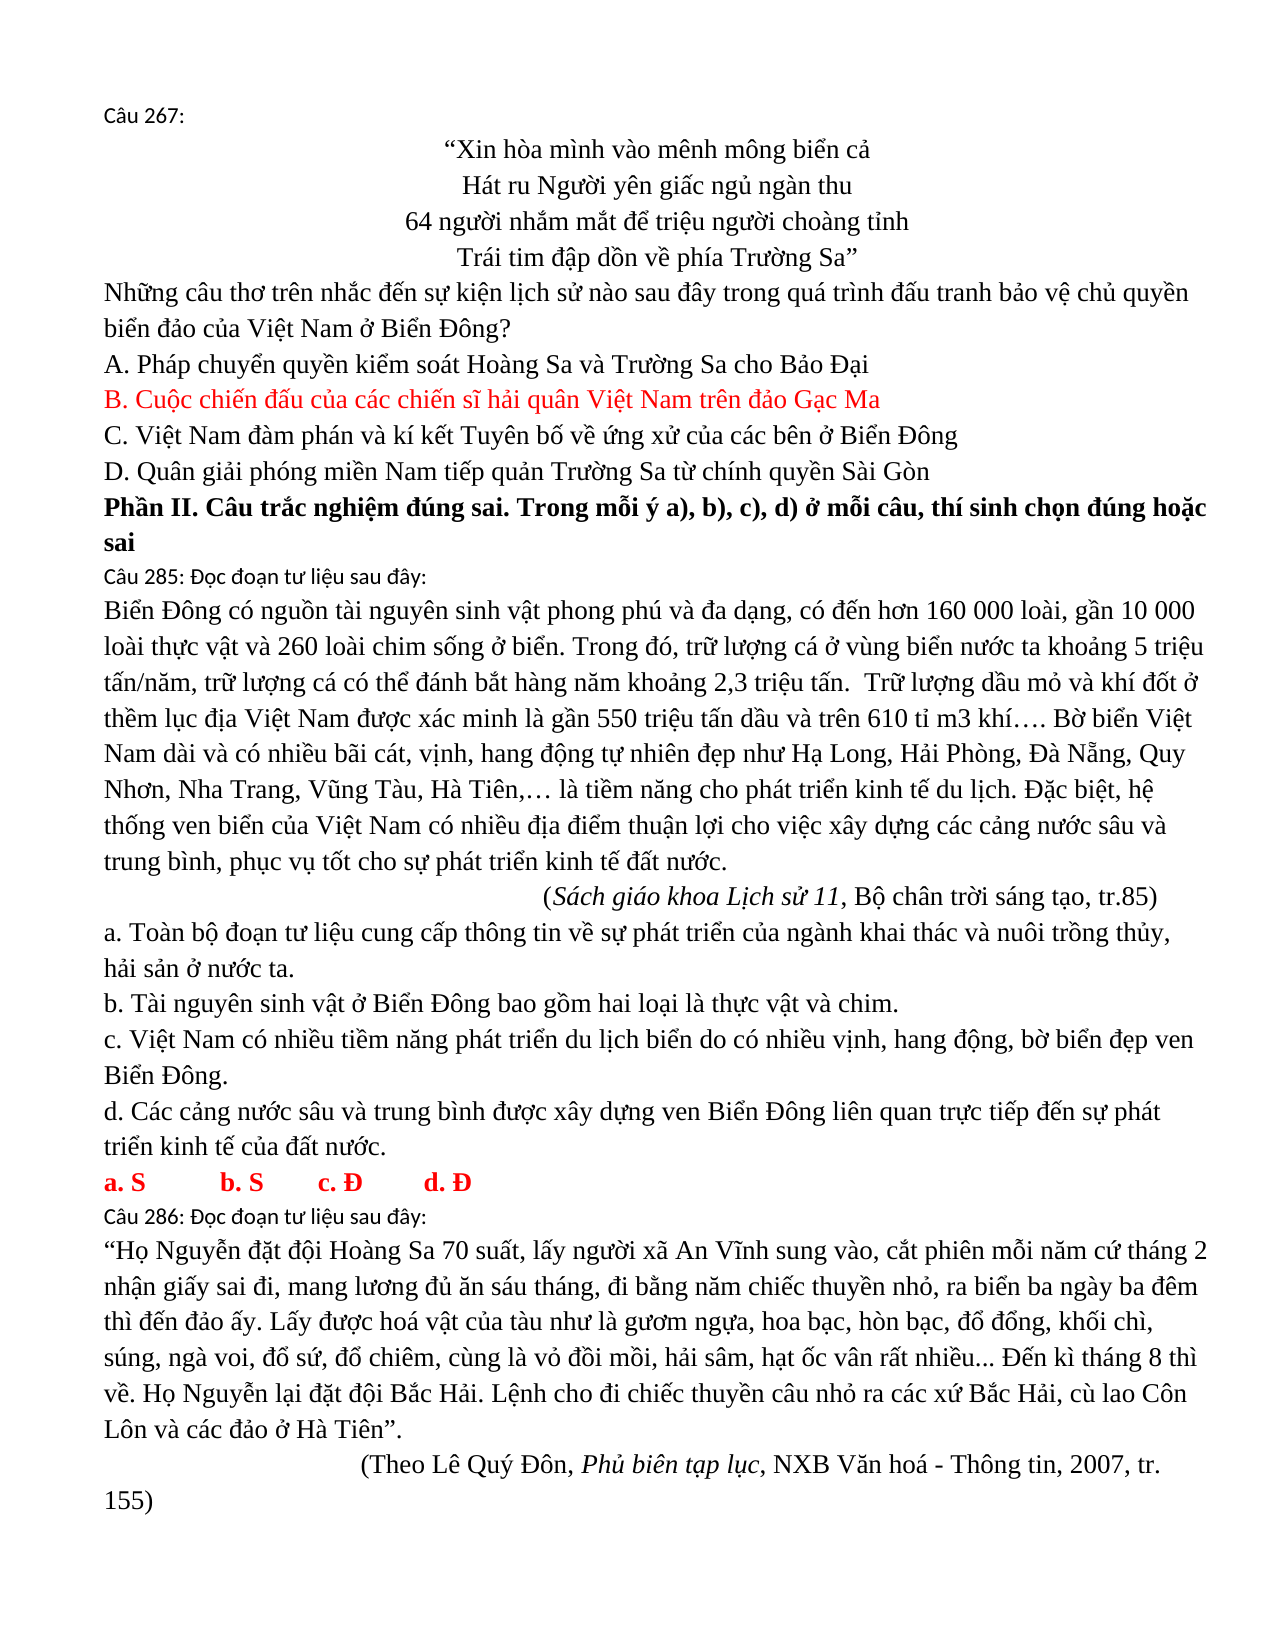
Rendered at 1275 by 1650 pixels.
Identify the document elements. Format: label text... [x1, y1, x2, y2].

text Hát ru Người yên giấc ngủ ngàn thu [103, 169, 1211, 200]
text a. S b. S c. Đ d. Đ [103, 1166, 1211, 1197]
text B. Cuộc chiến đấu của các chiến sĩ hải quân Việt Nam trên đảo Gạc Ma [103, 384, 1211, 415]
text Những câu thơ trên nhắc đến sự kiện lịch sử nào sau đây trong quá trình đấu tranh bảo vệ chủ quyền biển đảo của Việt Nam ở Biển Đông? [103, 276, 1211, 343]
text 64 người nhắm mắt để triệu người choàng tỉnh [103, 205, 1211, 236]
text Trái tim đập dồn về phía Trường Sa” [103, 241, 1211, 272]
text Biển Đông có nguồn tài nguyên sinh vật phong phú và đa dạng, có đến hơn 160 000 loài, gần 10 000 loài thực vật và 260 loài chim sống ở biển. Trong đó, trữ lượng cá ở vùng biển nước ta khoảng 5 triệu tấn/năm, trữ lượng cá có thể đánh bắt hàng năm khoảng 2,3 triệu tấn. Trữ lượng dầu mỏ và khí đốt ở thềm lục địa Việt Nam được xác minh là gần 550 triệu tấn dầu và trên 610 tỉ m3 khí…. Bờ biển Việt Nam dài và có nhiều bãi cát, vịnh, hang động tự nhiên đẹp như Hạ Long, Hải Phòng, Đà Nẵng, Quy Nhơn, Nha Trang, Vũng Tàu, Hà Tiên,… là tiềm năng cho phát triển kinh tế du lịch. Đặc biệt, hệ thống ven biển của Việt Nam có nhiều địa điểm thuận lợi cho việc xây dựng các cảng nước sâu và trung bình, phục vụ tốt cho sự phát triển kinh tế đất nước. [103, 594, 1211, 876]
text Câu 267: [103, 101, 1211, 129]
text c. Việt Nam có nhiều tiềm năng phát triển du lịch biển do có nhiều vịnh, hang động, bờ biển đẹp ven Biển Đông. [103, 1023, 1211, 1090]
text d. Các cảng nước sâu và trung bình được xây dựng ven Biển Đông liên quan trực tiếp đến sự phát triển kinh tế của đất nước. [103, 1095, 1211, 1162]
text a. Toàn bộ đoạn tư liệu cung cấp thông tin về sự phát triển của ngành khai thác và nuôi trồng thủy, hải sản ở nước ta. [103, 916, 1211, 983]
text Câu 286: Đọc đoạn tư liệu sau đây: [103, 1202, 1211, 1230]
text “Họ Nguyễn đặt đội Hoàng Sa 70 suất, lấy người xã An Vĩnh sung vào, cắt phiên mỗi năm cứ tháng 2 nhận giấy sai đi, mang lương đủ ăn sáu tháng, đi bằng năm chiếc thuyền nhỏ, ra biển ba ngày ba đêm thì đến đảo ấy. Lấy được hoá vật của tàu như là gươm ngựa, hoa bạc, hòn bạc, đổ đổng, khối chì, súng, ngà voi, đổ sứ, đổ chiêm, cùng là vỏ đồi mồi, hải sâm, hạt ốc vân rất nhiều... Đến kì tháng 8 thì về. Họ Nguyễn lại đặt đội Bắc Hải. Lệnh cho đi chiếc thuyền câu nhỏ ra các xứ Bắc Hải, cù lao Côn Lôn và các đảo ở Hà Tiên”. [103, 1234, 1211, 1444]
text (Sách giáo khoa Lịch sử 11, Bộ chân trời sáng tạo, tr.85) [103, 880, 1211, 911]
text C. Việt Nam đàm phán và kí kết Tuyên bố về ứng xử của các bên ở Biển Đông [103, 419, 1211, 451]
text (Theo Lê Quý Đôn, Phủ biên tạp lục, NXB Văn hoá - Thông tin, 2007, tr. 155) [103, 1448, 1211, 1515]
text Phần II. Câu trắc nghiệm đúng sai. Trong mỗi ý a), b), c), d) ở mỗi câu, thí sinh chọn đúng hoặc sai [103, 491, 1211, 558]
text “Xin hòa mình vào mênh mông biển cả [103, 133, 1211, 165]
text D. Quân giải phóng miền Nam tiếp quản Trường Sa từ chính quyền Sài Gòn [103, 455, 1211, 486]
text A. Pháp chuyển quyền kiểm soát Hoàng Sa và Trường Sa cho Bảo Đại [103, 348, 1211, 379]
text b. Tài nguyên sinh vật ở Biển Đông bao gồm hai loại là thực vật và chim. [103, 987, 1211, 1019]
text Câu 285: Đọc đoạn tư liệu sau đây: [103, 562, 1211, 590]
